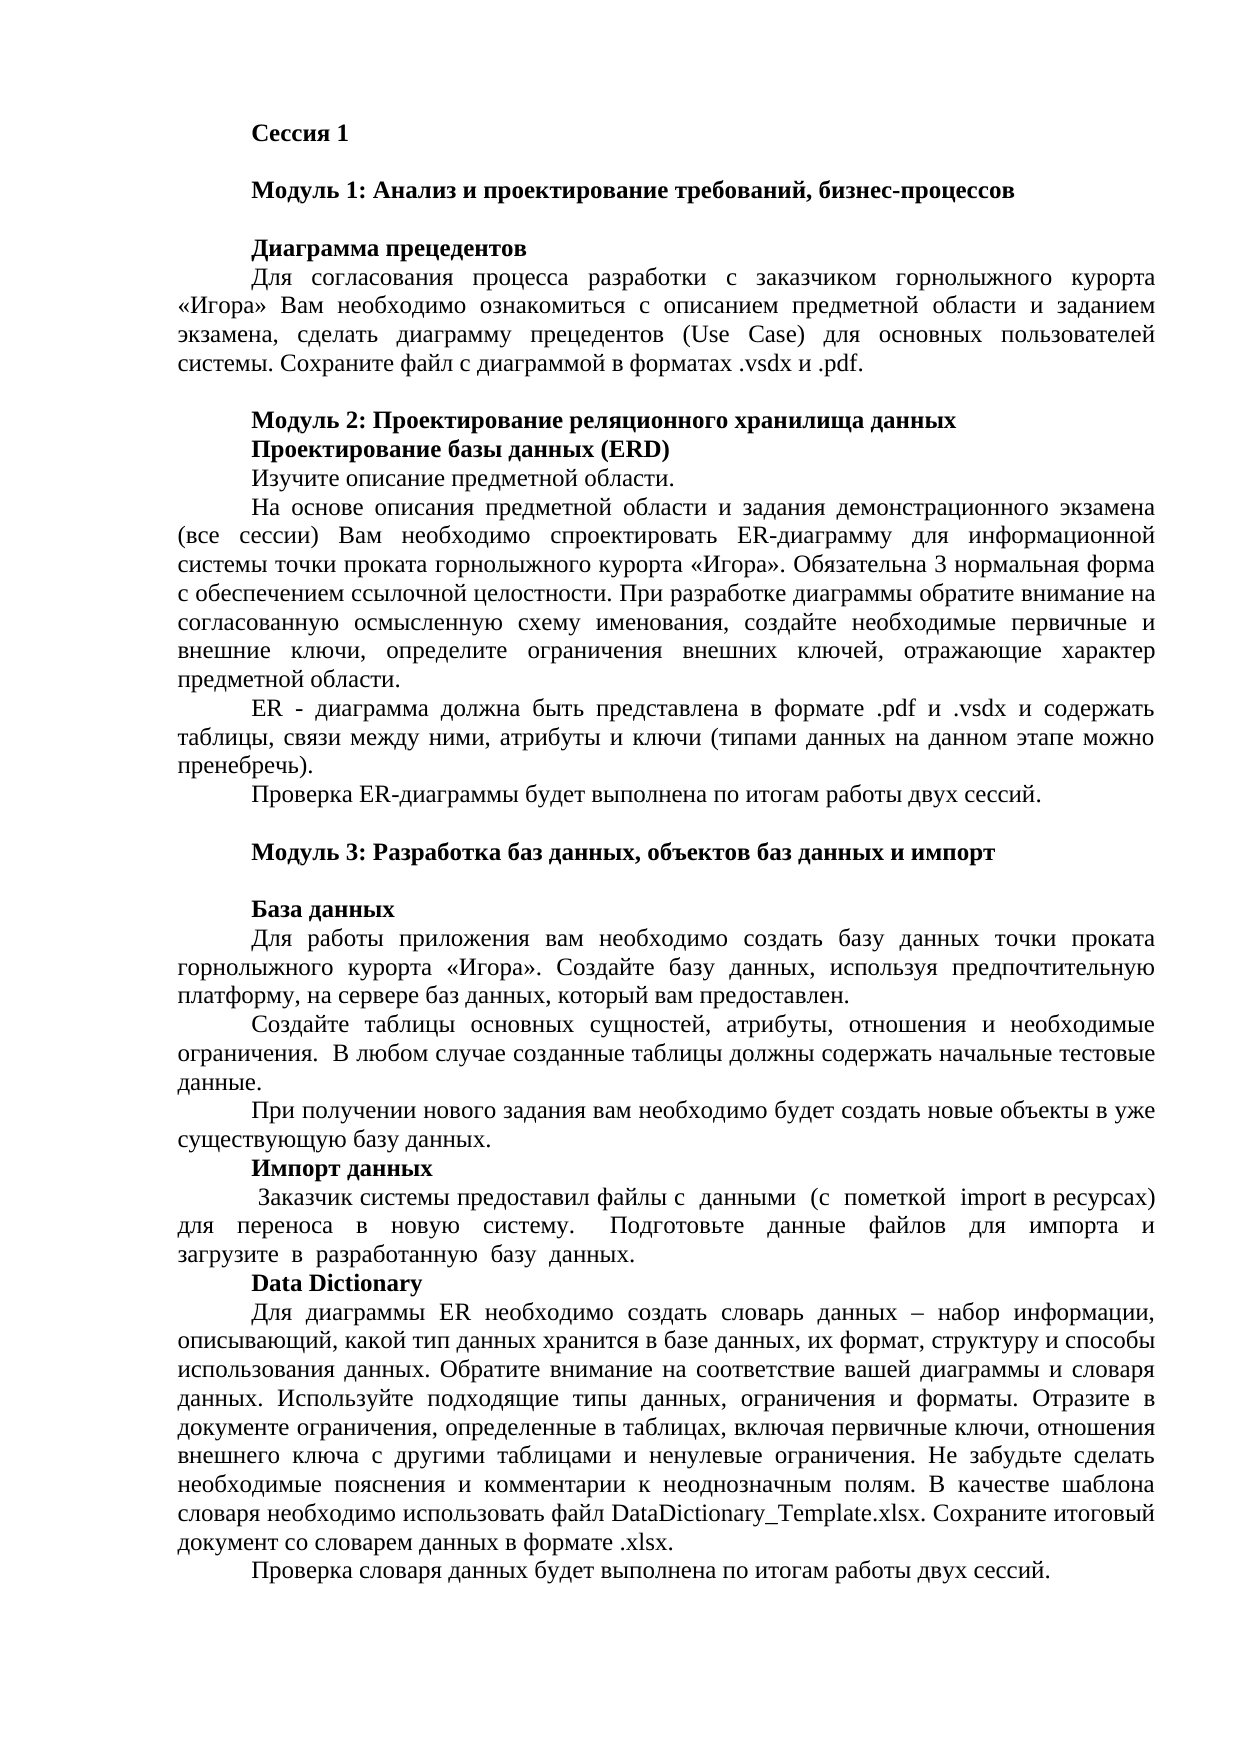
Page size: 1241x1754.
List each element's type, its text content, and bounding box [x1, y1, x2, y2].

text Изучите описание предметной области. [177, 463, 1156, 492]
text ER - диаграмма должна быть представлена в формате .pdf и .vsdx и содержать таблицы, связи между ними, атрибуты и ключи (типами данных на данном этапе можно пренебречь). [177, 693, 1156, 779]
text Для согласования процесса разработки с заказчиком горнолыжного курорта «Игора» Вам необходимо ознакомиться с описанием предметной области и заданием экзамена, сделать диаграмму прецедентов (Use Case) для основных пользователей системы. Сохраните файл с диаграммой в форматах .vsdx и .pdf. [177, 262, 1156, 377]
text Проверка словаря данных будет выполнена по итогам работы двух сессий. [177, 1556, 1156, 1584]
text Сессия 1 [251, 118, 1156, 147]
text Проверка ER-диаграммы будет выполнена по итогам работы двух сессий. [177, 779, 1156, 808]
text Модуль 3: Разработка баз данных, объектов баз данных и импорт [177, 837, 1152, 866]
text База данных [177, 894, 1156, 923]
text Модуль 2: Проектирование реляционного хранилища данных [177, 406, 1152, 434]
text Создайте таблицы основных сущностей, атрибуты, отношения и необходимые ограничения. В любом случае созданные таблицы должны содержать начальные тестовые данные. [177, 1009, 1156, 1096]
text Импорт данных [177, 1153, 1156, 1182]
text Заказчик системы предоставил файлы с данными (с пометкой import в ресурсах) для переноса в новую систему. Подготовьте данные файлов для импорта и загрузите в разработанную базу данных. [177, 1182, 1156, 1268]
text Модуль 1: Анализ и проектирование требований, бизнес-процессов [177, 176, 1156, 204]
text При получении нового задания вам необходимо будет создать новые объекты в уже существующую базу данных. [177, 1096, 1156, 1153]
text Для работы приложения вам необходимо создать базу данных точки проката горнолыжного курорта «Игора». Создайте базу данных, используя предпочтительную платформу, на сервере баз данных, который вам предоставлен. [177, 923, 1156, 1009]
text Для диаграммы ER необходимо создать словарь данных – набор информации, описывающий, какой тип данных хранится в базе данных, их формат, структуру и способы использования данных. Обратите внимание на соответствие вашей диаграммы и словаря данных. Используйте подходящие типы данных, ограничения и форматы. Отразите в документе ограничения, определенные в таблицах, включая первичные ключи, отношения внешнего ключа с другими таблицами и ненулевые ограничения. Не забудьте сделать необходимые пояснения и комментарии к неоднозначным полям. В качестве шаблона словаря необходимо использовать файл DataDictionary_Template.xlsx. Сохраните итоговый документ со словарем данных в формате .xlsx. [177, 1297, 1156, 1556]
text Диаграмма прецедентов [177, 233, 1156, 262]
text На основе описания предметной области и задания демонстрационного экзамена (все сессии) Вам необходимо спроектировать ER-диаграмму для информационной системы точки проката горнолыжного курорта «Игора». Обязательна 3 нормальная форма с обеспечением ссылочной целостности. При разработке диаграммы обратите внимание на согласованную осмысленную схему именования, создайте необходимые первичные и внешние ключи, определите ограничения внешних ключей, отражающие характер предметной области. [177, 492, 1156, 693]
text Проектирование базы данных (ERD) [177, 434, 1156, 463]
text Data Dictionary [177, 1268, 1156, 1297]
